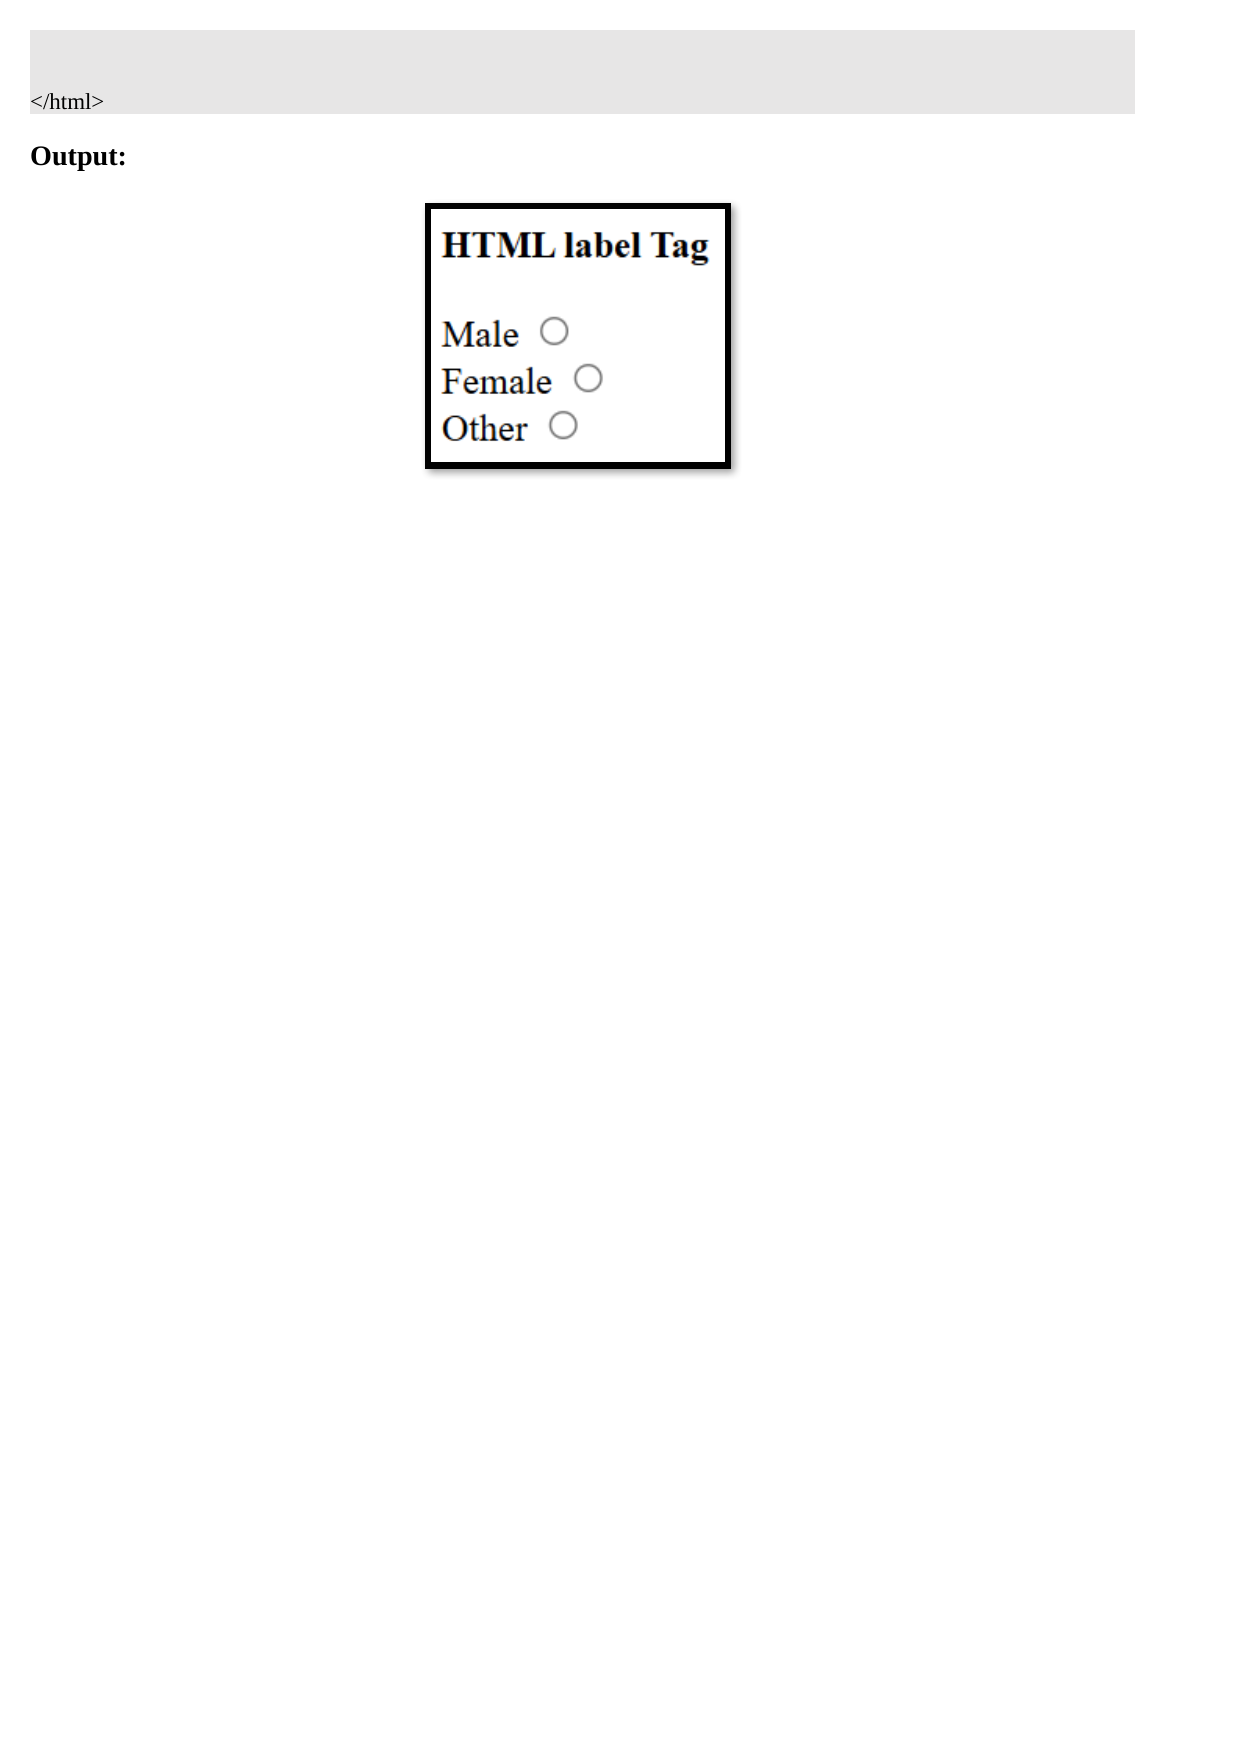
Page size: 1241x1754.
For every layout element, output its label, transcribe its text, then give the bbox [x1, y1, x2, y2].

picture [431, 209, 725, 462]
text </html> [30, 72, 1135, 114]
text Output: [30, 139, 1135, 172]
